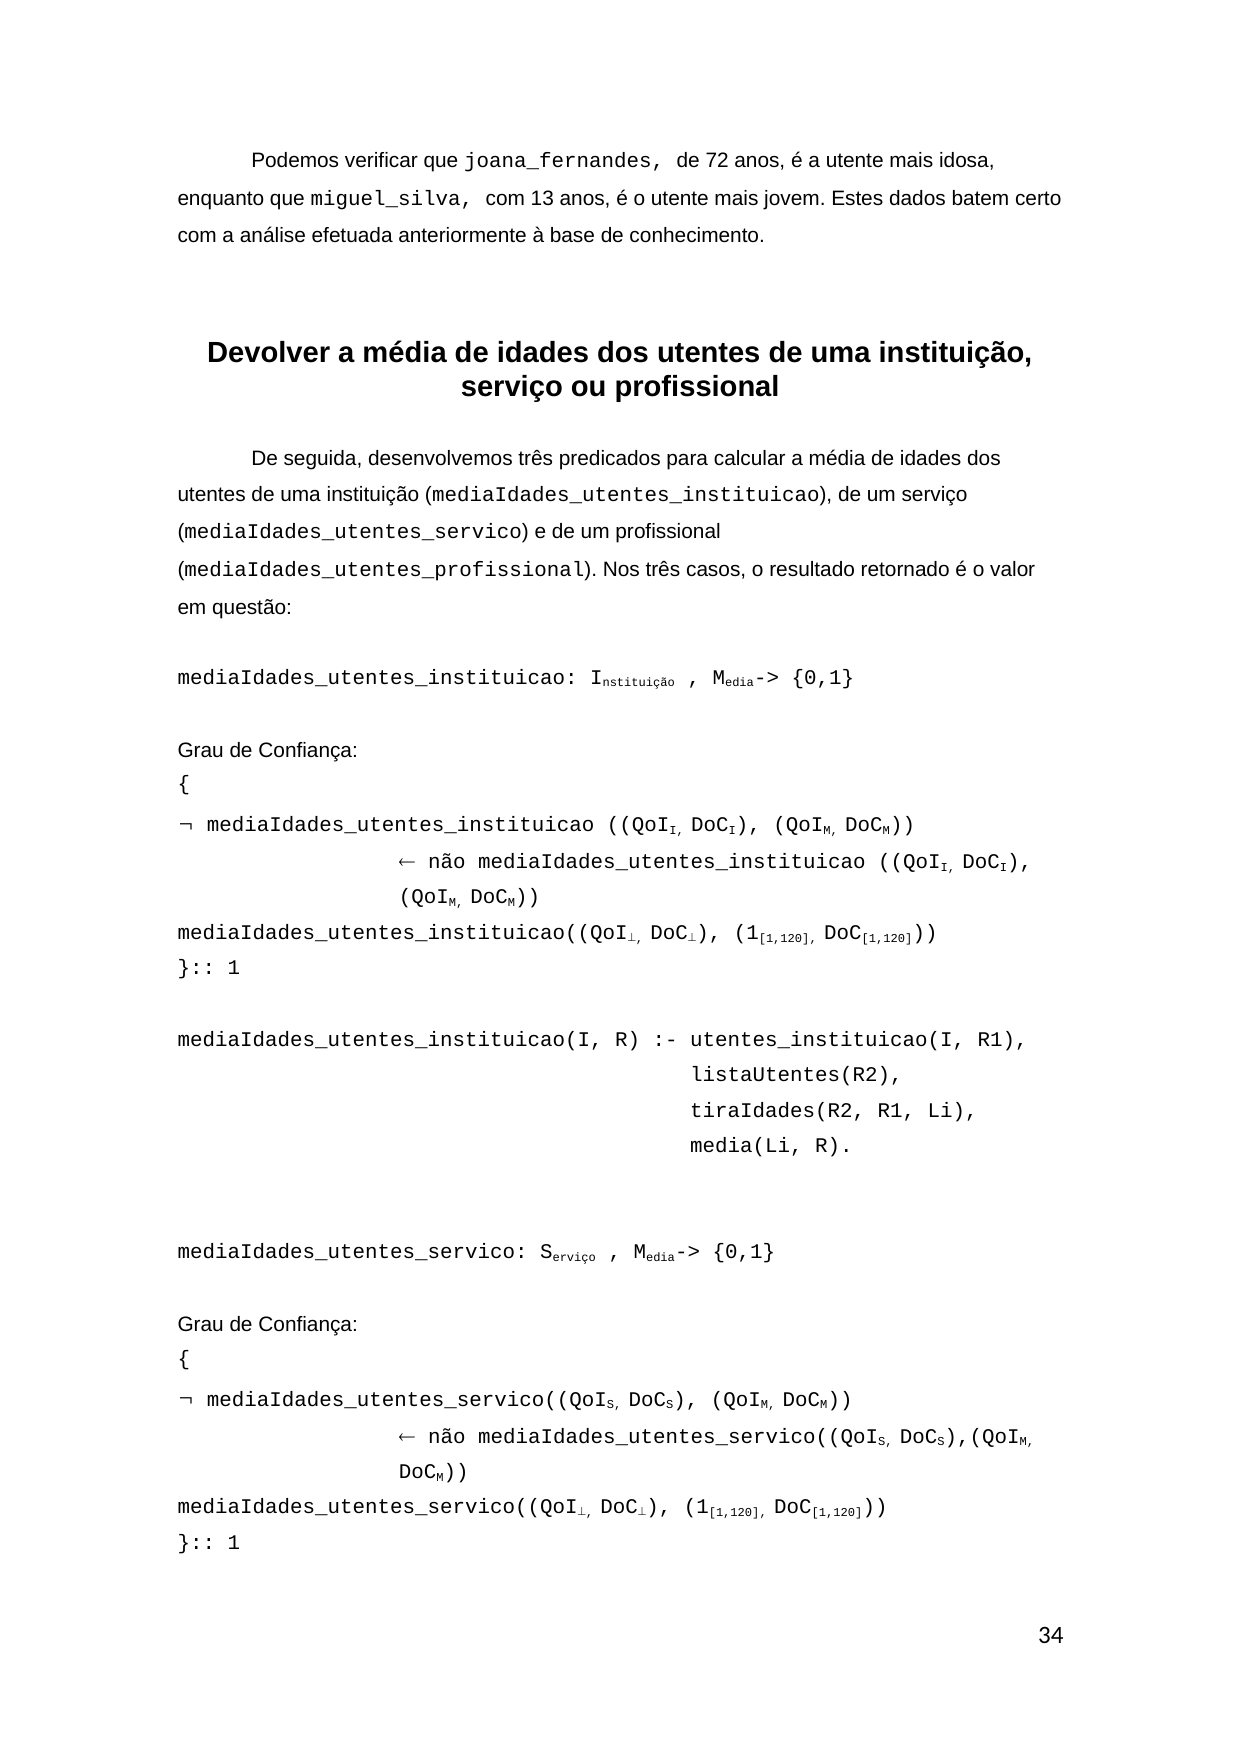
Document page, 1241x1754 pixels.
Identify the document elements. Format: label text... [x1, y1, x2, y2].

text Grau de Confiança: [177, 1312, 1063, 1336]
text listaUtentes(R2), [177, 1064, 1063, 1088]
text não mediaIdades_utentes_servico((QoIS, DoCS),(QoIM, DoCM)) [398, 1426, 1063, 1485]
text não mediaIdades_utentes_instituicao ((QoII, DoCI), (QoIM, DoCM)) [398, 851, 1063, 910]
text De seguida, desenvolvemos três predicados para calcular a média de idades dos utentes de uma instituição (mediaIdades_utentes_instituicao), de um serviço (mediaIdades_utentes_servico) e de um profissional (mediaIdades_utentes_profissional). Nos três casos, o resultado retornado é o valor em questão: [177, 445, 1063, 619]
text mediaIdades_utentes_servico((QoI, DoC), (1[1,120], DoC[1,120])) [177, 1497, 1063, 1520]
subtitle Devolver a média de idades dos utentes de uma instituição, serviço ou profissional [177, 335, 1063, 402]
text tiraIdades(R2, R1, Li), [177, 1099, 1063, 1123]
text { [177, 773, 1063, 797]
text Grau de Confiança: [177, 737, 1063, 761]
text mediaIdades_utentes_servico((QoIS, DoCS), (QoIM, DoCM)) [177, 1383, 1063, 1414]
text Podemos verificar que joana_fernandes, de 72 anos, é a utente mais idosa, enquanto que miguel_silva, com 13 anos, é o utente mais jovem. Estes dados batem certo com a análise efetuada anteriormente à base de conhecimento. [177, 148, 1063, 247]
text media(Li, R). [177, 1135, 1063, 1159]
text }:: 1 [177, 957, 1063, 981]
text mediaIdades_utentes_instituicao((QoI, DoC), (1[1,120], DoC[1,120])) [177, 922, 1063, 946]
text }:: 1 [177, 1532, 1063, 1556]
text mediaIdades_utentes_instituicao: Instituição , Media-> {0,1} [177, 667, 1063, 690]
text mediaIdades_utentes_instituicao ((QoII, DoCI), (QoIM, DoCM)) [177, 809, 1063, 839]
text { [177, 1348, 1063, 1372]
text mediaIdades_utentes_servico: Serviço , Media-> {0,1} [177, 1241, 1063, 1265]
text mediaIdades_utentes_instituicao(I, R) :- utentes_instituicao(I, R1), [177, 1029, 1063, 1052]
